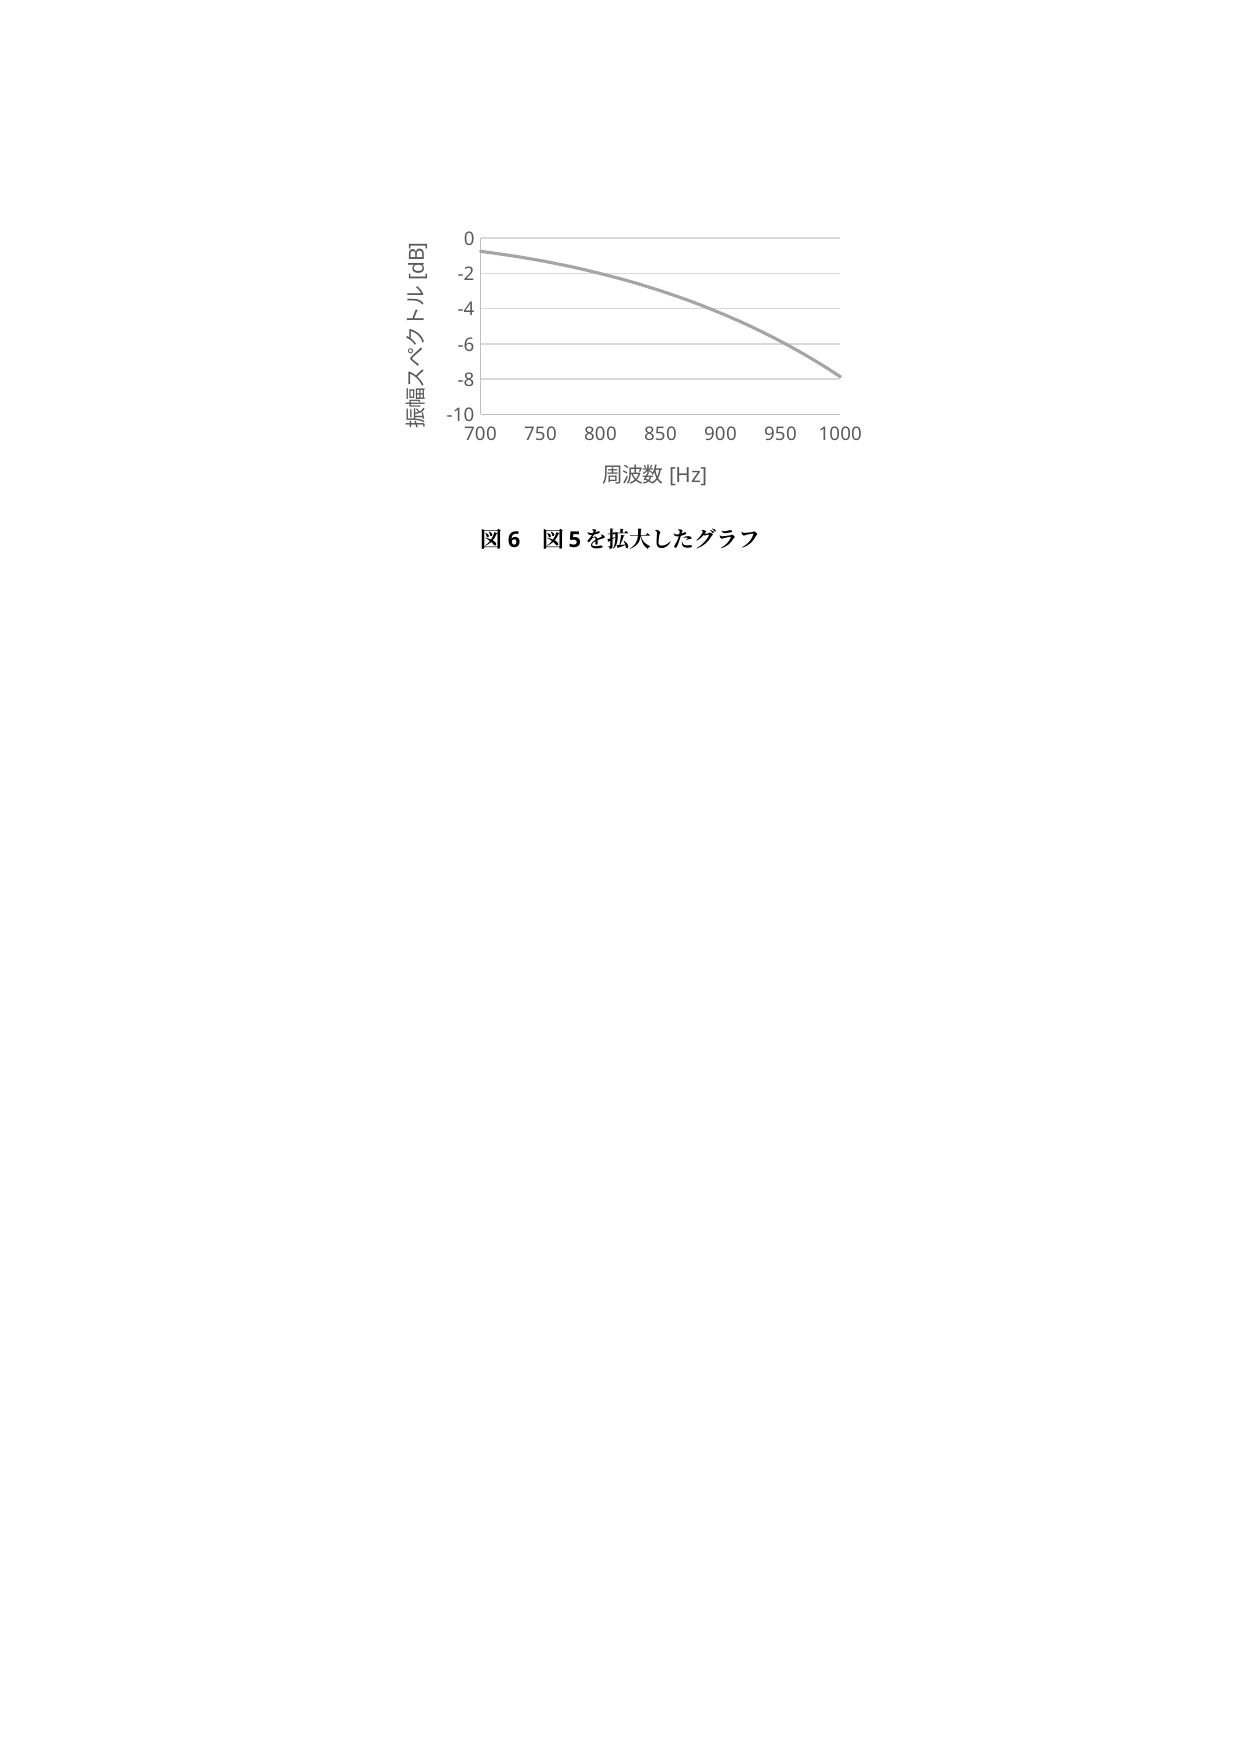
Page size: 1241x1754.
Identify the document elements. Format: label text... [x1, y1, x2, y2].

text 図 6 図5を拡大したグラフ [177, 522, 1063, 555]
